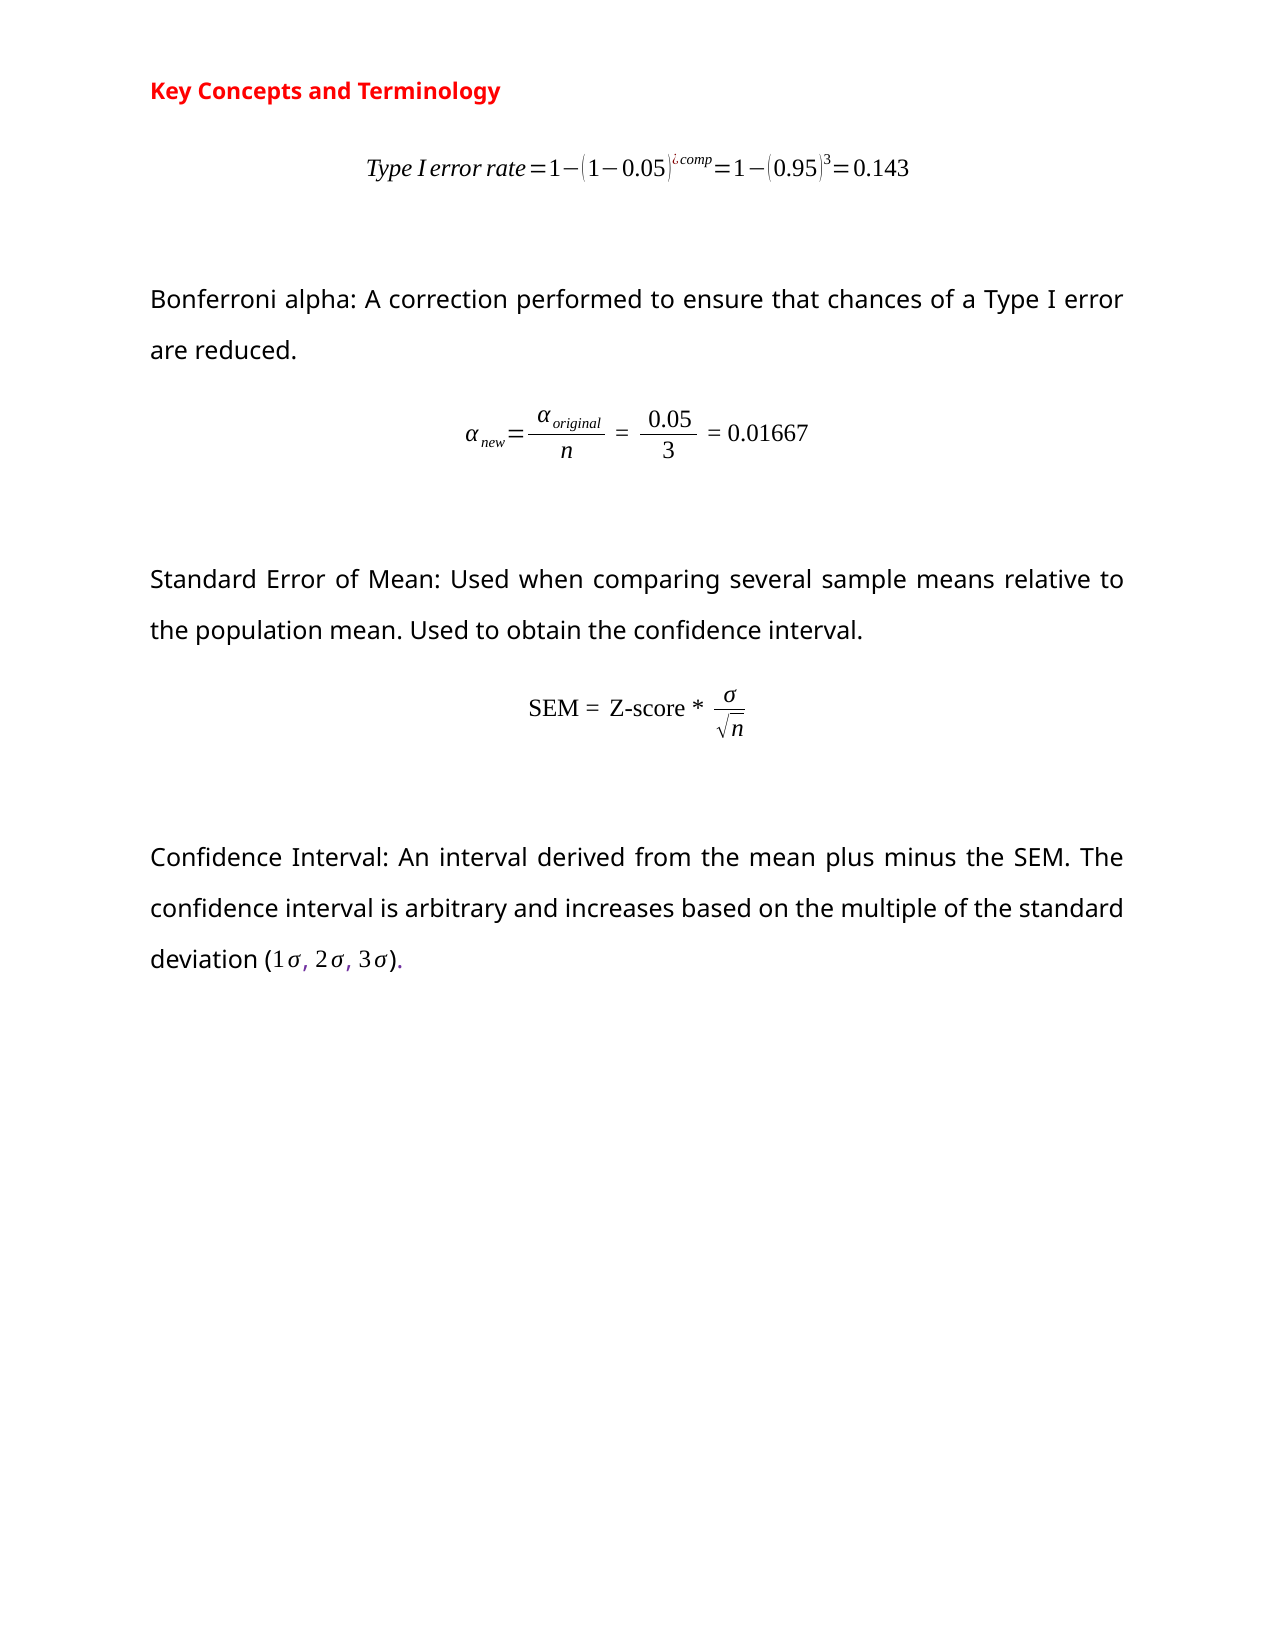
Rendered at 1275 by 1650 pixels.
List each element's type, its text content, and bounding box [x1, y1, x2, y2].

text Standard Error of Mean: Used when comparing several sample means relative to the population mean. Used to obtain the confidence interval. [150, 562, 1125, 647]
text Confidence Interval: An interval derived from the mean plus minus the SEM. The confidence interval is arbitrary and increases based on the multiple of the standard deviation (, , ). [150, 840, 1125, 976]
text Bonferroni alpha: A correction performed to ensure that chances of a Type I error are reduced. [150, 282, 1125, 367]
